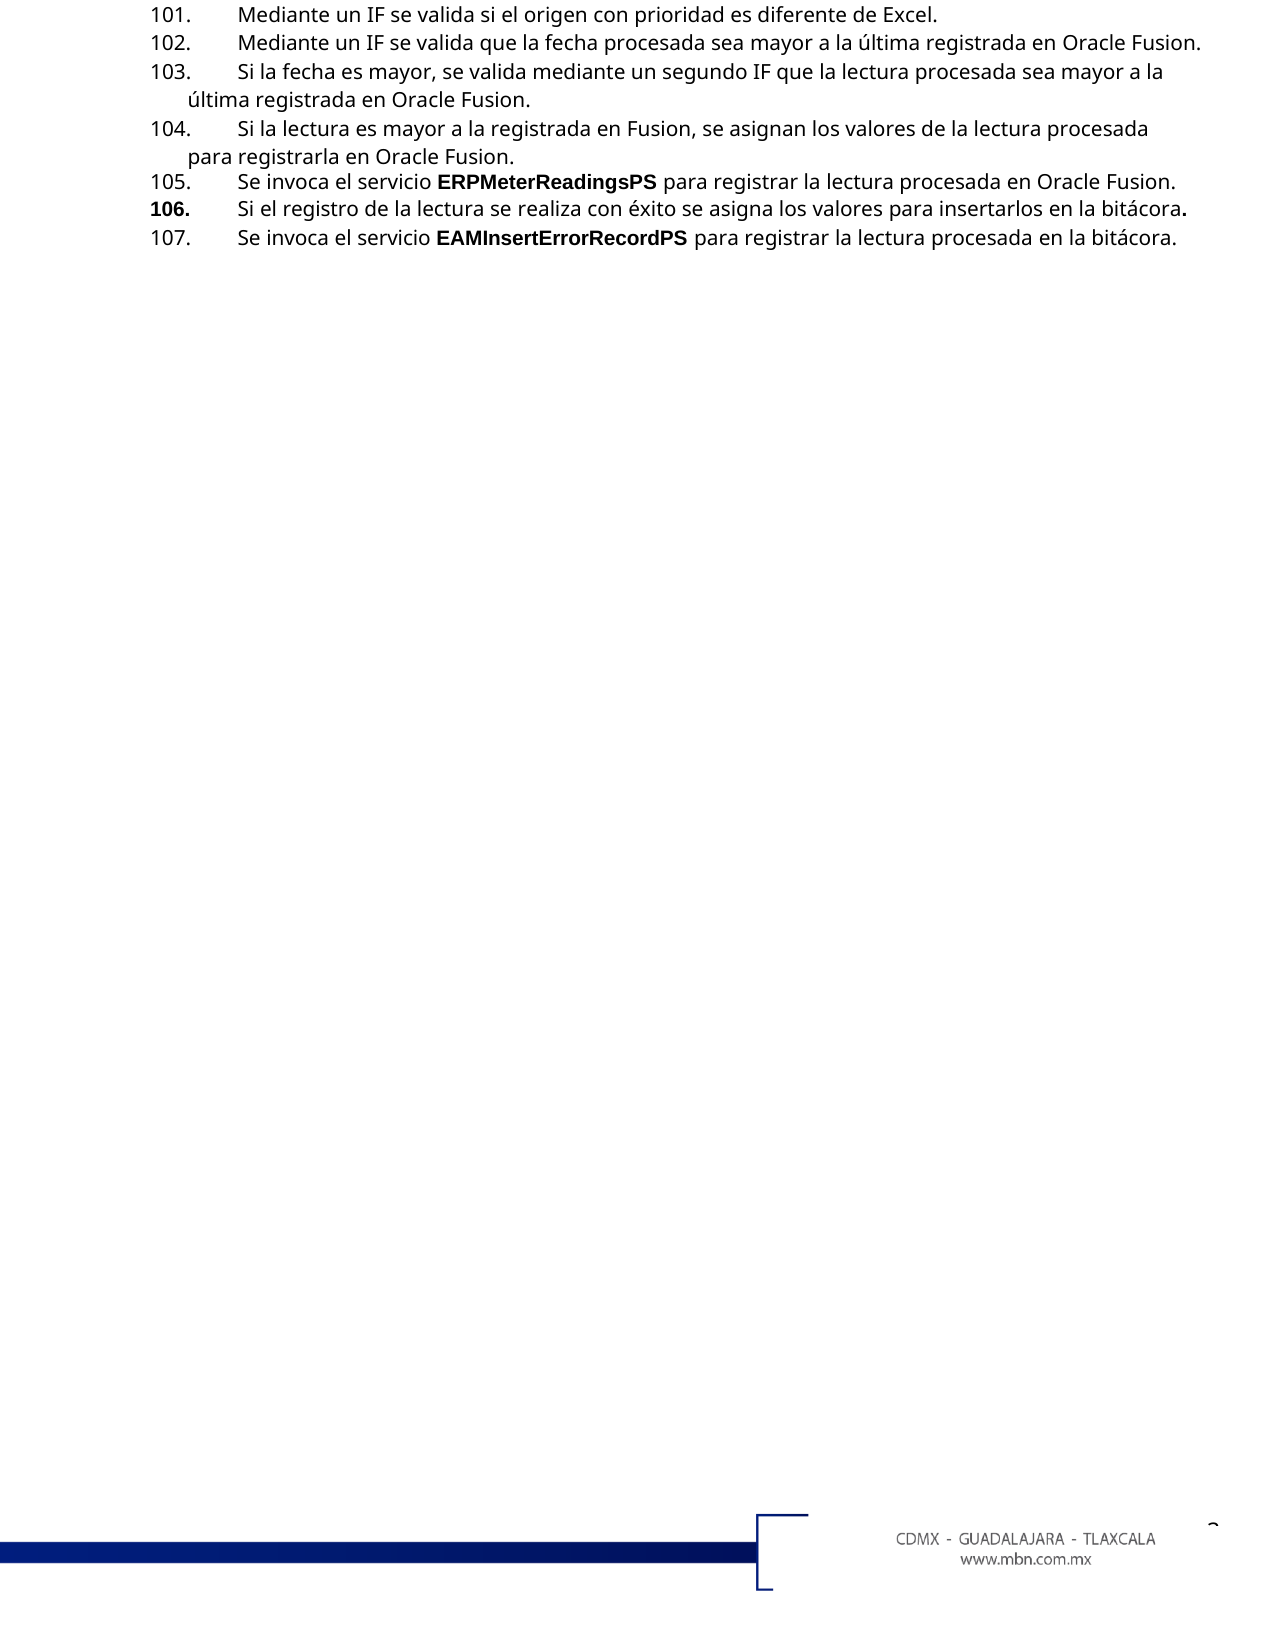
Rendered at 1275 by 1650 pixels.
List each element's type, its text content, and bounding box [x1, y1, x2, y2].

list Si la lectura es mayor a la registrada en Fusion, se asignan los valores de la lectura procesada para registrarla en Oracle Fusion. [150, 114, 1161, 171]
list Si la fecha es mayor, se valida mediante un segundo IF que la lectura procesada sea mayor a la última registrada en Oracle Fusion. [150, 57, 1189, 114]
list Se invoca el servicio EAMInsertErrorRecordPS para registrar la lectura procesada en la bitácora. [150, 223, 1248, 251]
list Mediante un IF se valida que la fecha procesada sea mayor a la última registrada en Oracle Fusion. [150, 28, 1248, 57]
list Se invoca el servicio ERPMeterReadingsPS para registrar la lectura procesada en Oracle Fusion. [150, 171, 1248, 194]
list Mediante un IF se valida si el origen con prioridad es diferente de Excel. [150, 0, 1248, 28]
picture [0, 1513, 1156, 1591]
list Si el registro de la lectura se realiza con éxito se asigna los valores para insertarlos en la bitácora. [150, 194, 1248, 223]
